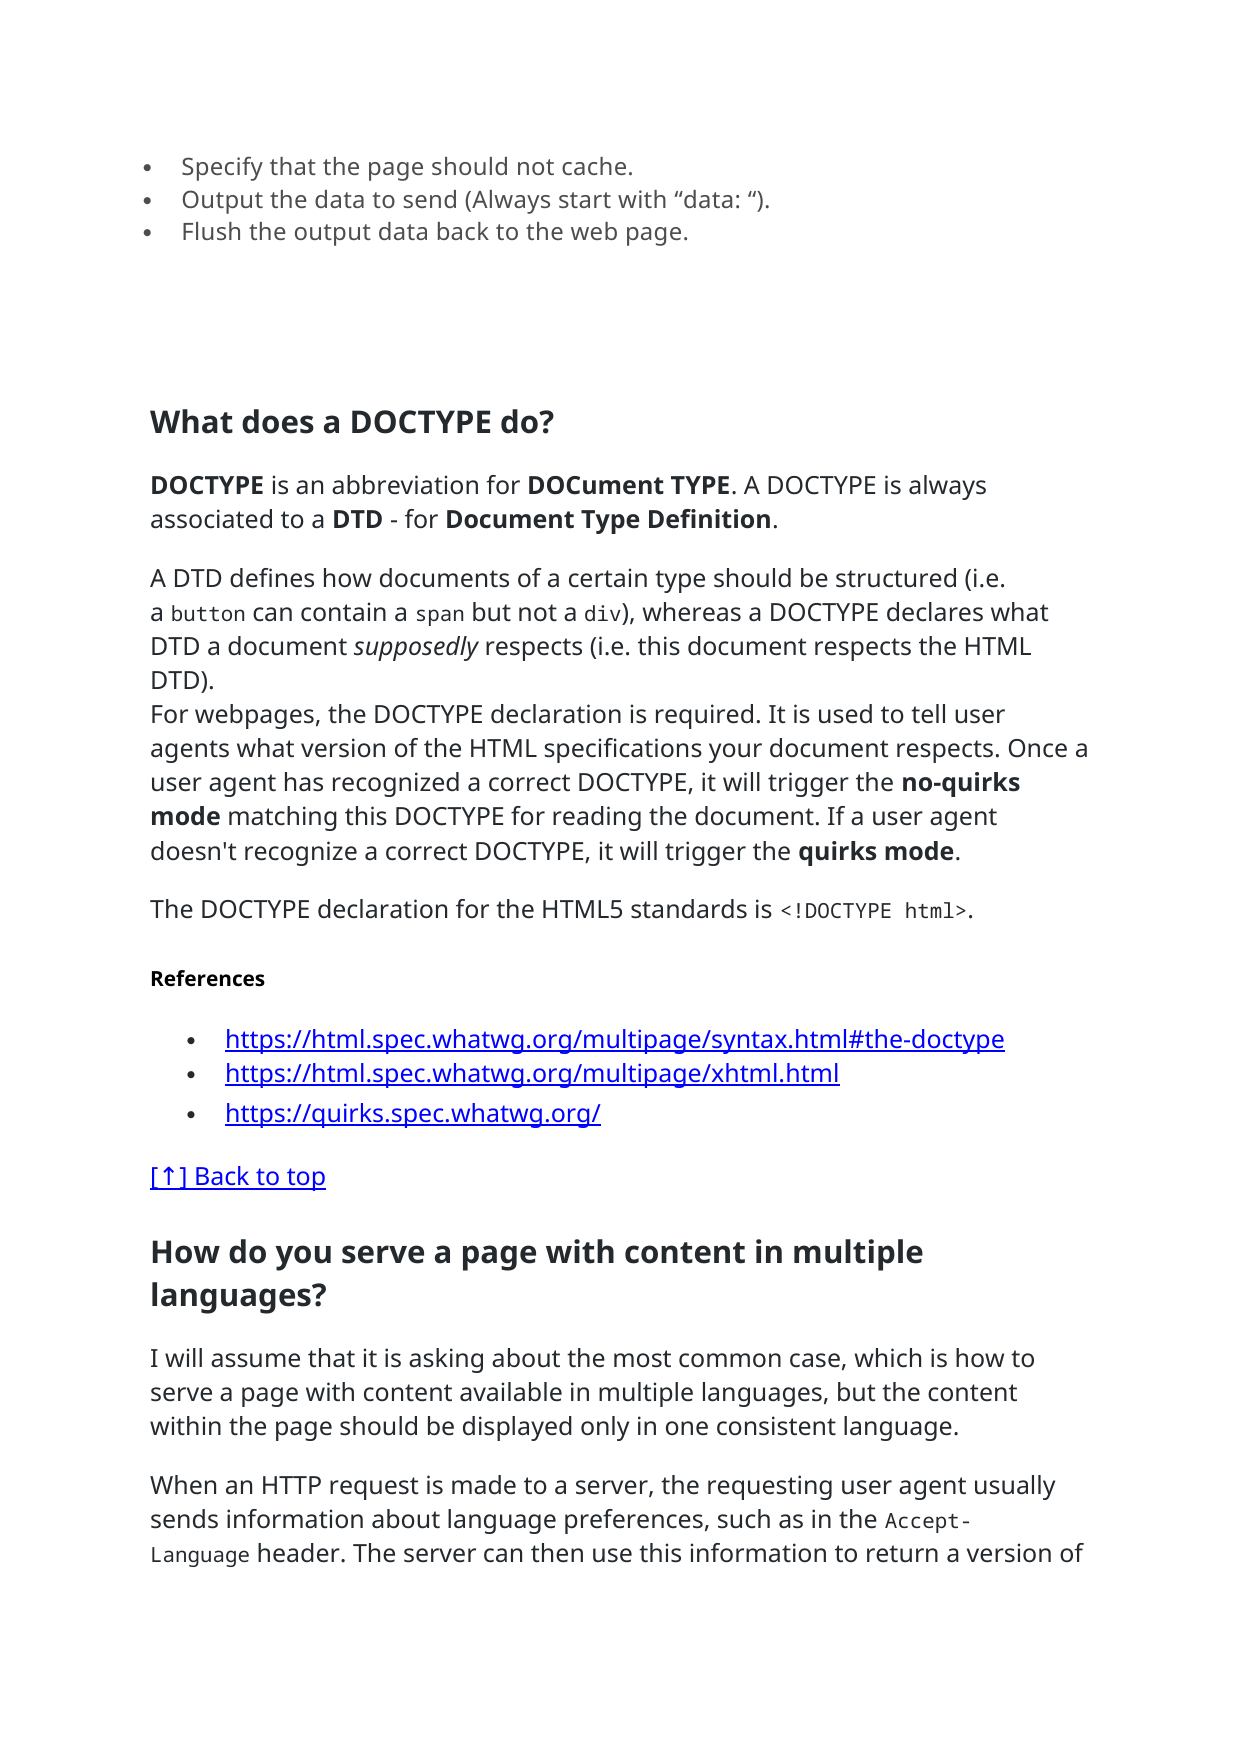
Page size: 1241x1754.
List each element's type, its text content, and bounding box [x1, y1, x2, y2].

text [150, 1468, 1090, 1570]
list https://html.spec.whatwg.org/multipage/xhtml.html [187, 1055, 1090, 1089]
text [↑] Back to top [150, 1159, 1090, 1193]
list https://quirks.spec.whatwg.org/ [187, 1096, 1090, 1130]
text How do you serve a page with content in multiple languages? [150, 1231, 1090, 1316]
text DOCTYPE is an abbreviation for DOCument TYPE. A DOCTYPE is always associated to a DTD - for Document Type Definition. [150, 467, 1090, 536]
text For webpages, the DOCTYPE declaration is required. It is used to tell user agents what version of the HTML specifications your document respects. Once a user agent has recognized a correct DOCTYPE, it will trigger the no-quirks mode matching this DOCTYPE for reading the document. If a user agent doesn't recognize a correct DOCTYPE, it will trigger the quirks mode. [150, 697, 1090, 867]
list Output the data to send (Always start with “data: “). [144, 183, 1090, 215]
list Specify that the page should not cache. [144, 150, 1090, 183]
text The DOCTYPE declaration for the HTML5 standards is <!DOCTYPE html>. [150, 892, 1090, 926]
list https://html.spec.whatwg.org/multipage/syntax.html#the-doctype [187, 1021, 1090, 1055]
text I will assume that it is asking about the most common case, which is how to serve a page with content available in multiple languages, but the content within the page should be displayed only in one consistent language. [150, 1341, 1090, 1443]
text What does a DOCTYPE do? [150, 400, 1090, 442]
text References [150, 964, 1090, 992]
list Flush the output data back to the web page. [144, 215, 1090, 248]
text A DTD defines how documents of a certain type should be structured (i.e. a button can contain a span but not a div), whereas a DOCTYPE declares what DTD a document supposedly respects (i.e. this document respects the HTML DTD). [150, 561, 1090, 697]
